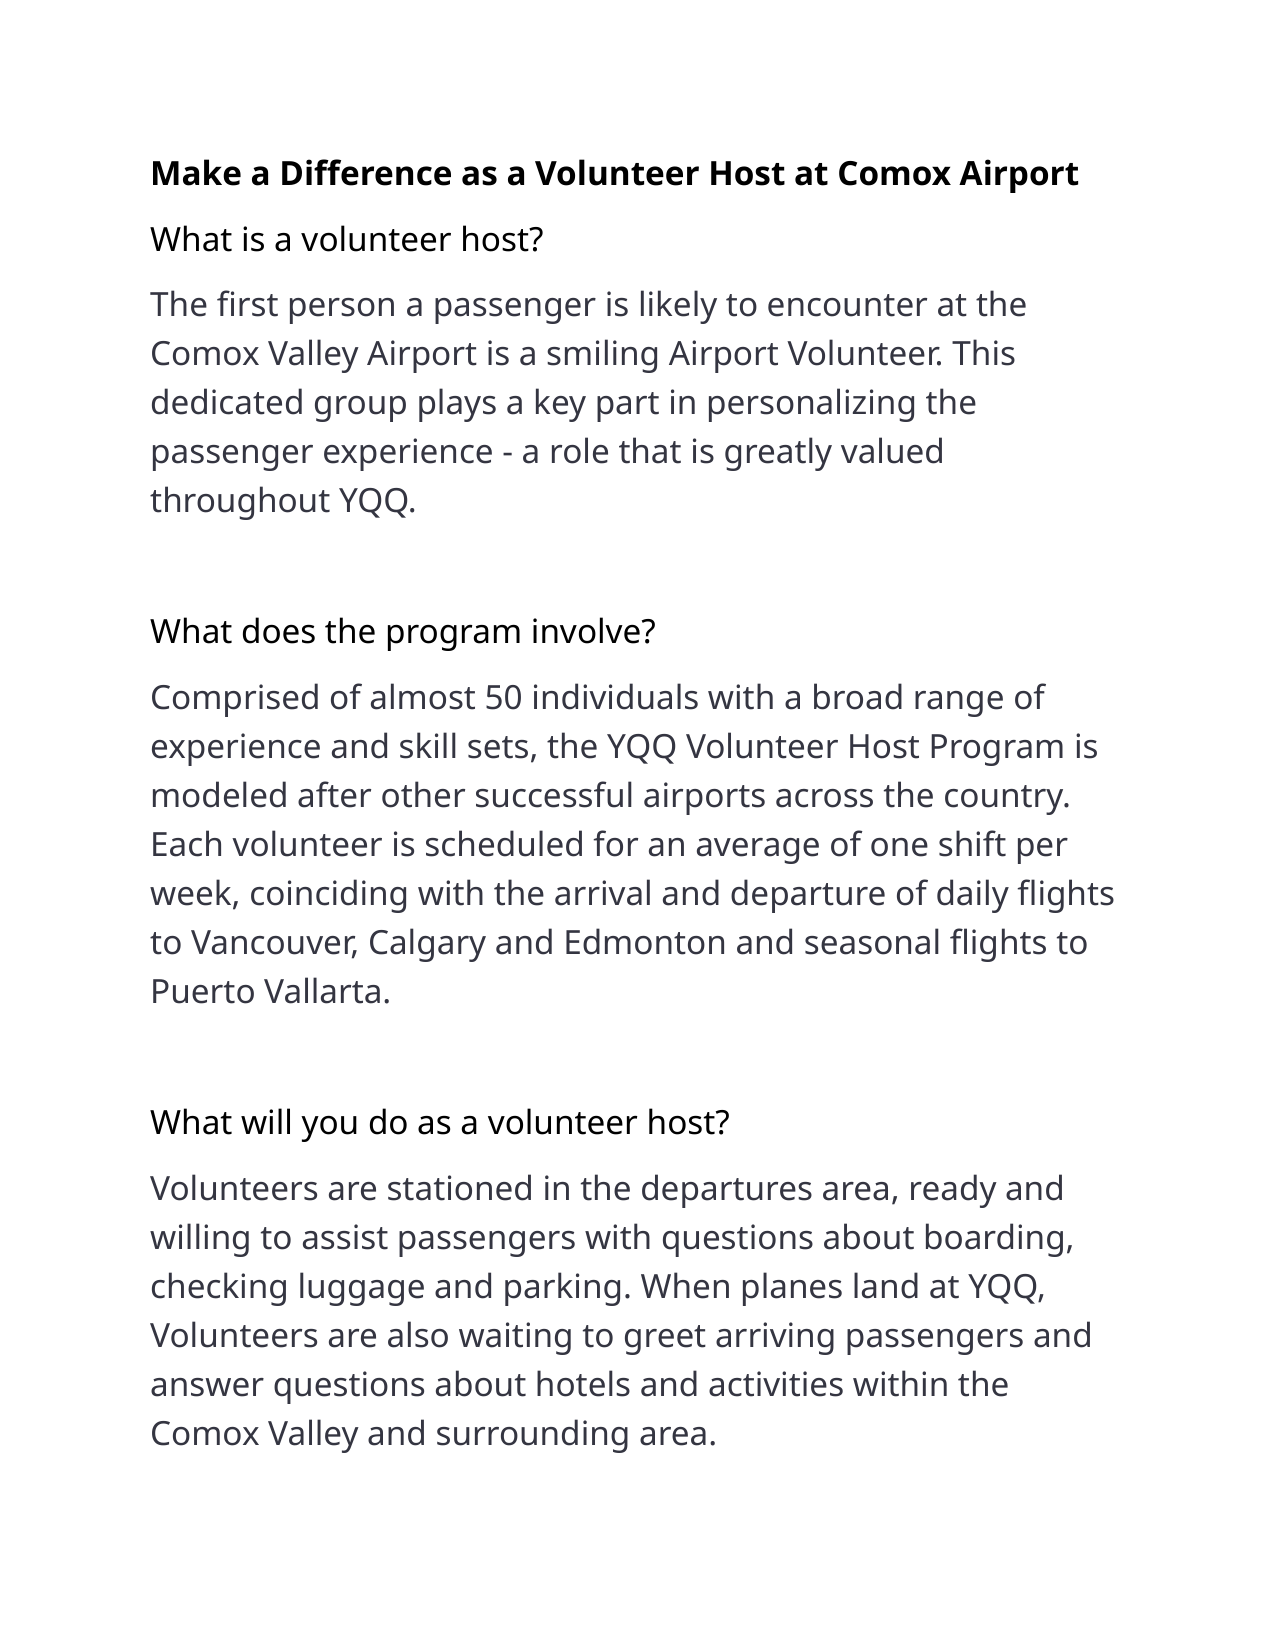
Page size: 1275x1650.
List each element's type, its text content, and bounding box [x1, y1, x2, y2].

text What will you do as a volunteer host? [150, 1099, 1125, 1144]
text Comprised of almost 50 individuals with a broad range of experience and skill sets, the YQQ Volunteer Host Program is modeled after other successful airports across the country. Each volunteer is scheduled for an average of one shift per week, coinciding with the arrival and departure of daily flights to Vancouver, Calgary and Edmonton and seasonal flights to Puerto Vallarta. [150, 674, 1125, 1013]
text Volunteers are stationed in the departures area, ready and willing to assist passengers with questions about boarding, checking luggage and parking. When planes land at YQQ, Volunteers are also waiting to greet arriving passengers and answer questions about hotels and activities within the Comox Valley and surrounding area. [150, 1164, 1125, 1455]
text What is a volunteer host? [150, 216, 1125, 261]
text What does the program involve? [150, 608, 1125, 654]
text Make a Difference as a Volunteer Host at Comox Airport [150, 150, 1125, 195]
text The first person a passenger is likely to encounter at the Comox Valley Airport is a smiling Airport Volunteer. This dedicated group plays a key part in personalizing the passenger experience - a role that is greatly valued throughout YQQ. [150, 281, 1125, 522]
